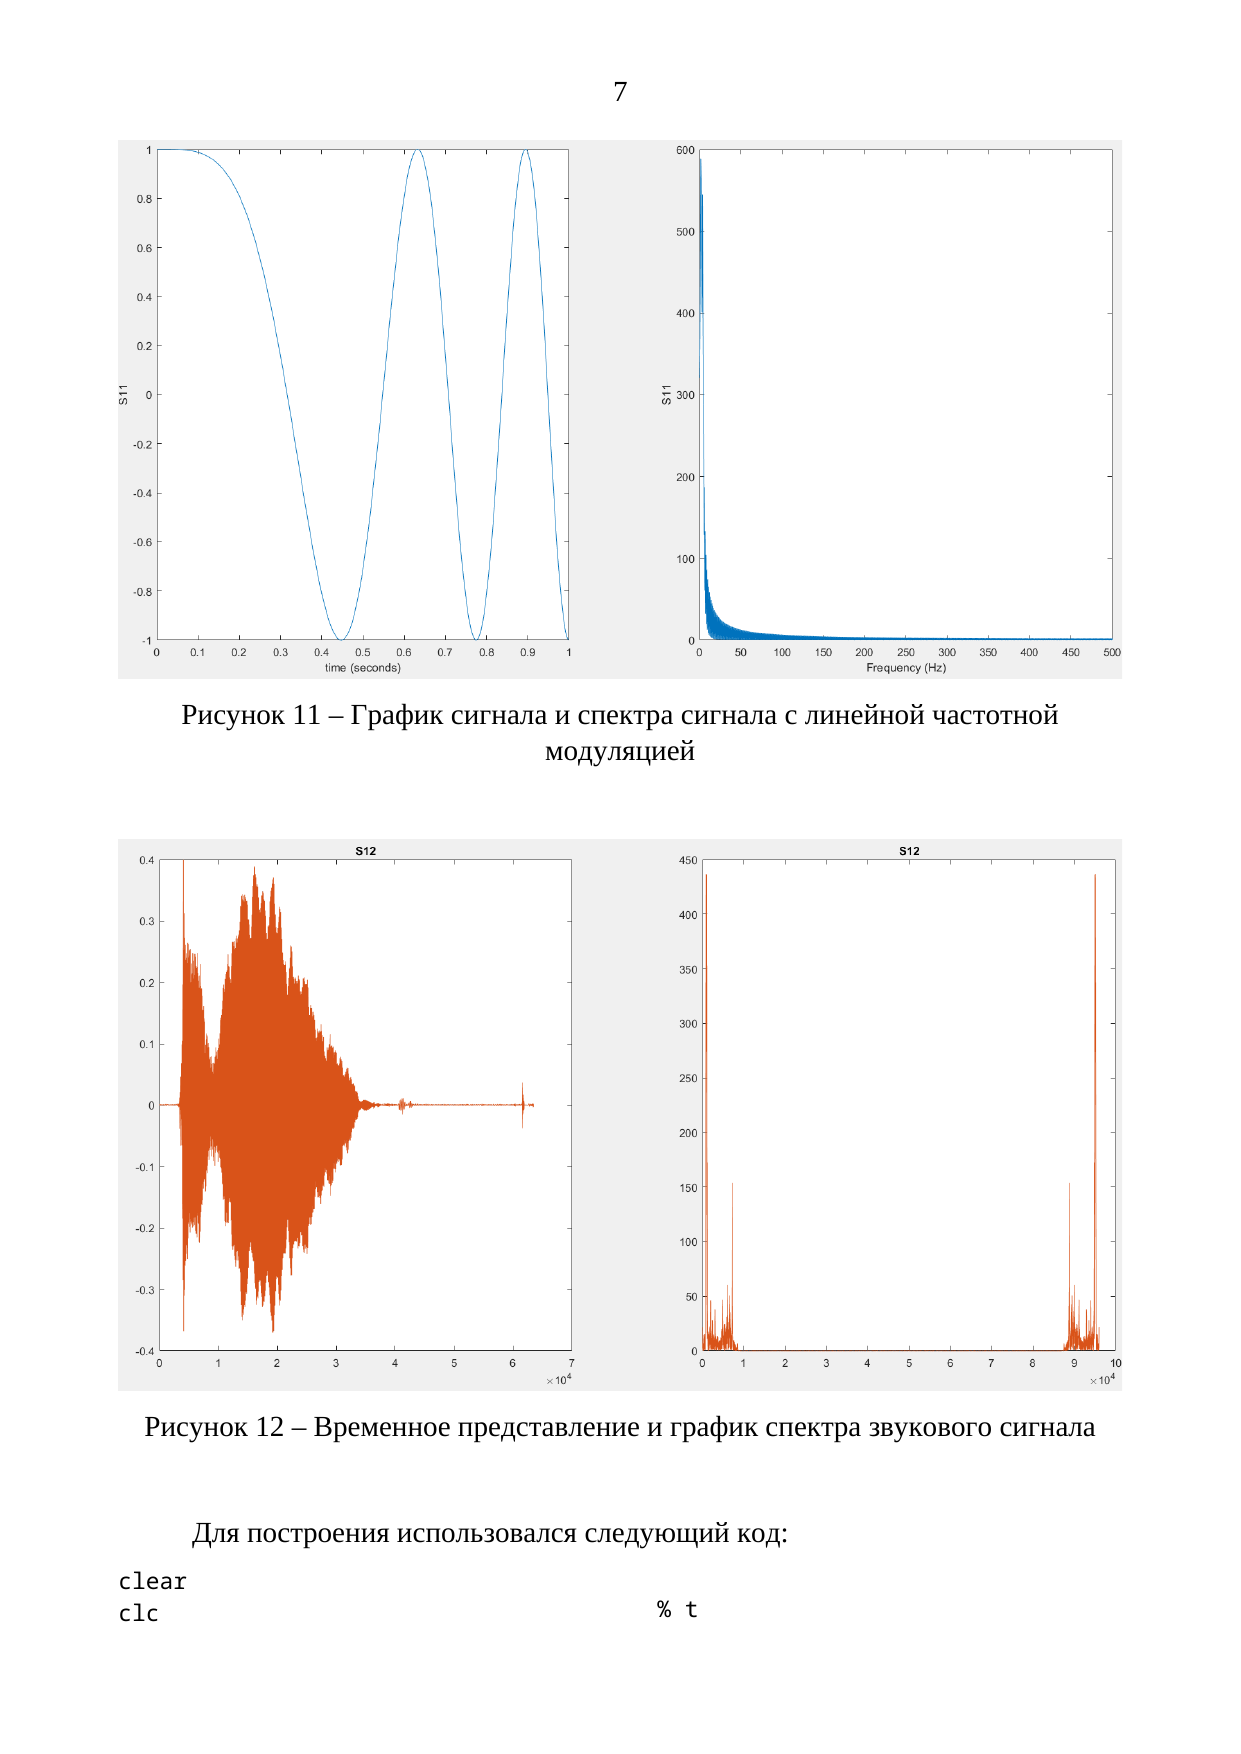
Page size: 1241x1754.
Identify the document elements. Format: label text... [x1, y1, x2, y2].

text Рисунок 12 – Временное представление и график спектра звукового сигнала [118, 1409, 1122, 1443]
text clc [118, 1597, 583, 1628]
picture [118, 140, 1123, 679]
text Рисунок 11 – График сигнала и спектра сигнала с линейной частотной модуляцией [118, 697, 1122, 767]
text % t [657, 1593, 1122, 1624]
text clear [118, 1565, 583, 1597]
picture [118, 839, 1123, 1391]
text Для построения использовался следующий код: [118, 1515, 1122, 1548]
